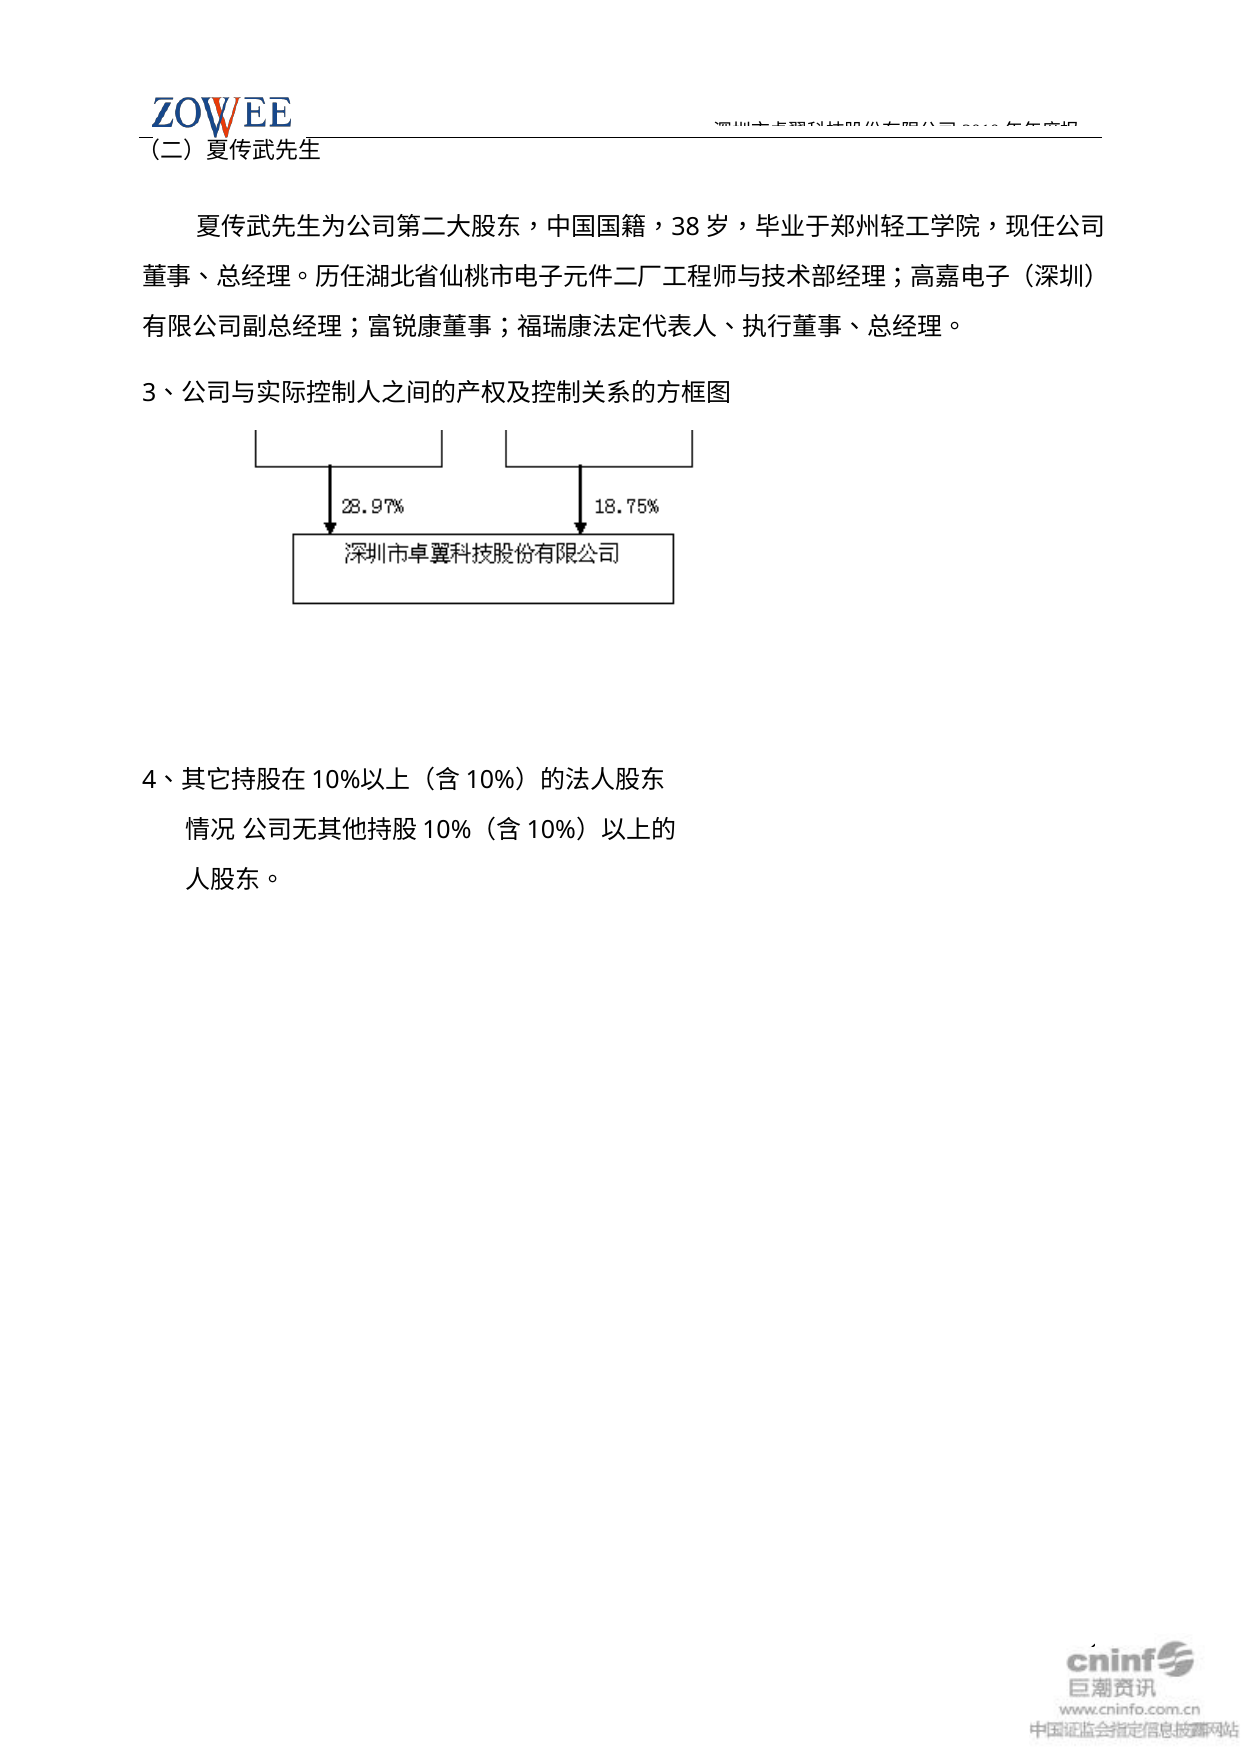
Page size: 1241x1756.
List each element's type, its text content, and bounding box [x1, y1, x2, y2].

text 3、公司与实际控制人之间的产权及控制关系的方框图 [142, 375, 1112, 409]
text 4、其它持股在10%以上（含10%）的法人股东情况 公司无其他持股10%（含10%）以上的人股东。 [142, 761, 688, 895]
picture [141, 430, 809, 672]
picture [1029, 1633, 1241, 1754]
text 夏传武先生为公司第二大股东，中国国籍，38岁，毕业于郑州轻工学院，现任公司 董事、总经理。历任湖北省仙桃市电子元件二厂工程师与技术部经理；高嘉电子（深圳） 有限公司副总经理；富锐康董事；福瑞康法定代表人、执行董事、总经理。 [142, 208, 1112, 343]
picture [152, 77, 306, 171]
